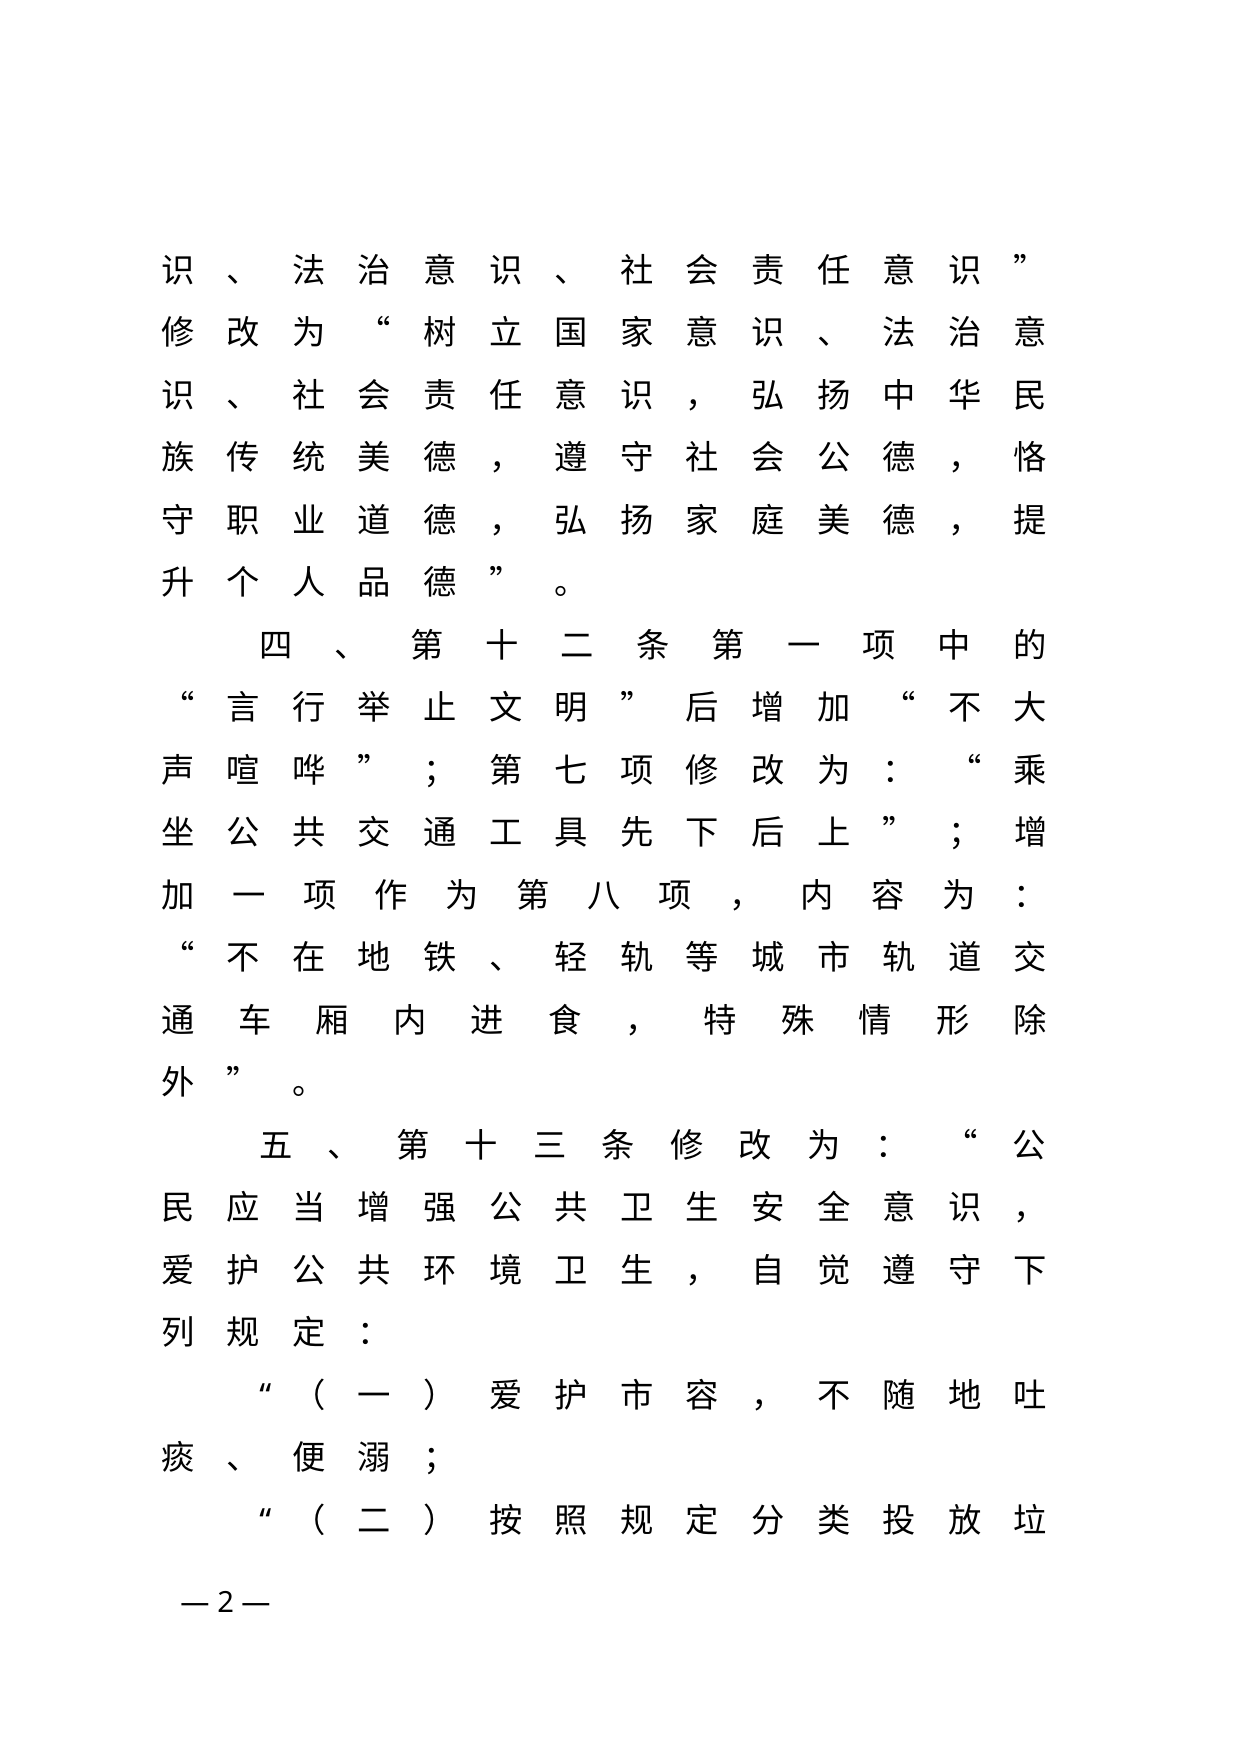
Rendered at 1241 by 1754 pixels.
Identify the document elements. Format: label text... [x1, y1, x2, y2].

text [161, 236, 1079, 611]
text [161, 1486, 1079, 1549]
text 四、第十二条第一项中的“言行举止文明”后增加“不大声喧哗”；第七项修改为：“乘坐公共交通工具先下后上”；增加一项作为第八项，内容为：“不在地铁、轻轨等城市轨道交通车厢内进食，特殊情形除外”。 [161, 611, 1079, 1111]
text “（一）爱护市容，不随地吐痰、便溺； [161, 1361, 1079, 1486]
text 五、第十三条修改为：“公民应当增强公共卫生安全意识，爱护公共环境卫生，自觉遵守下列规定： [161, 1111, 1079, 1361]
